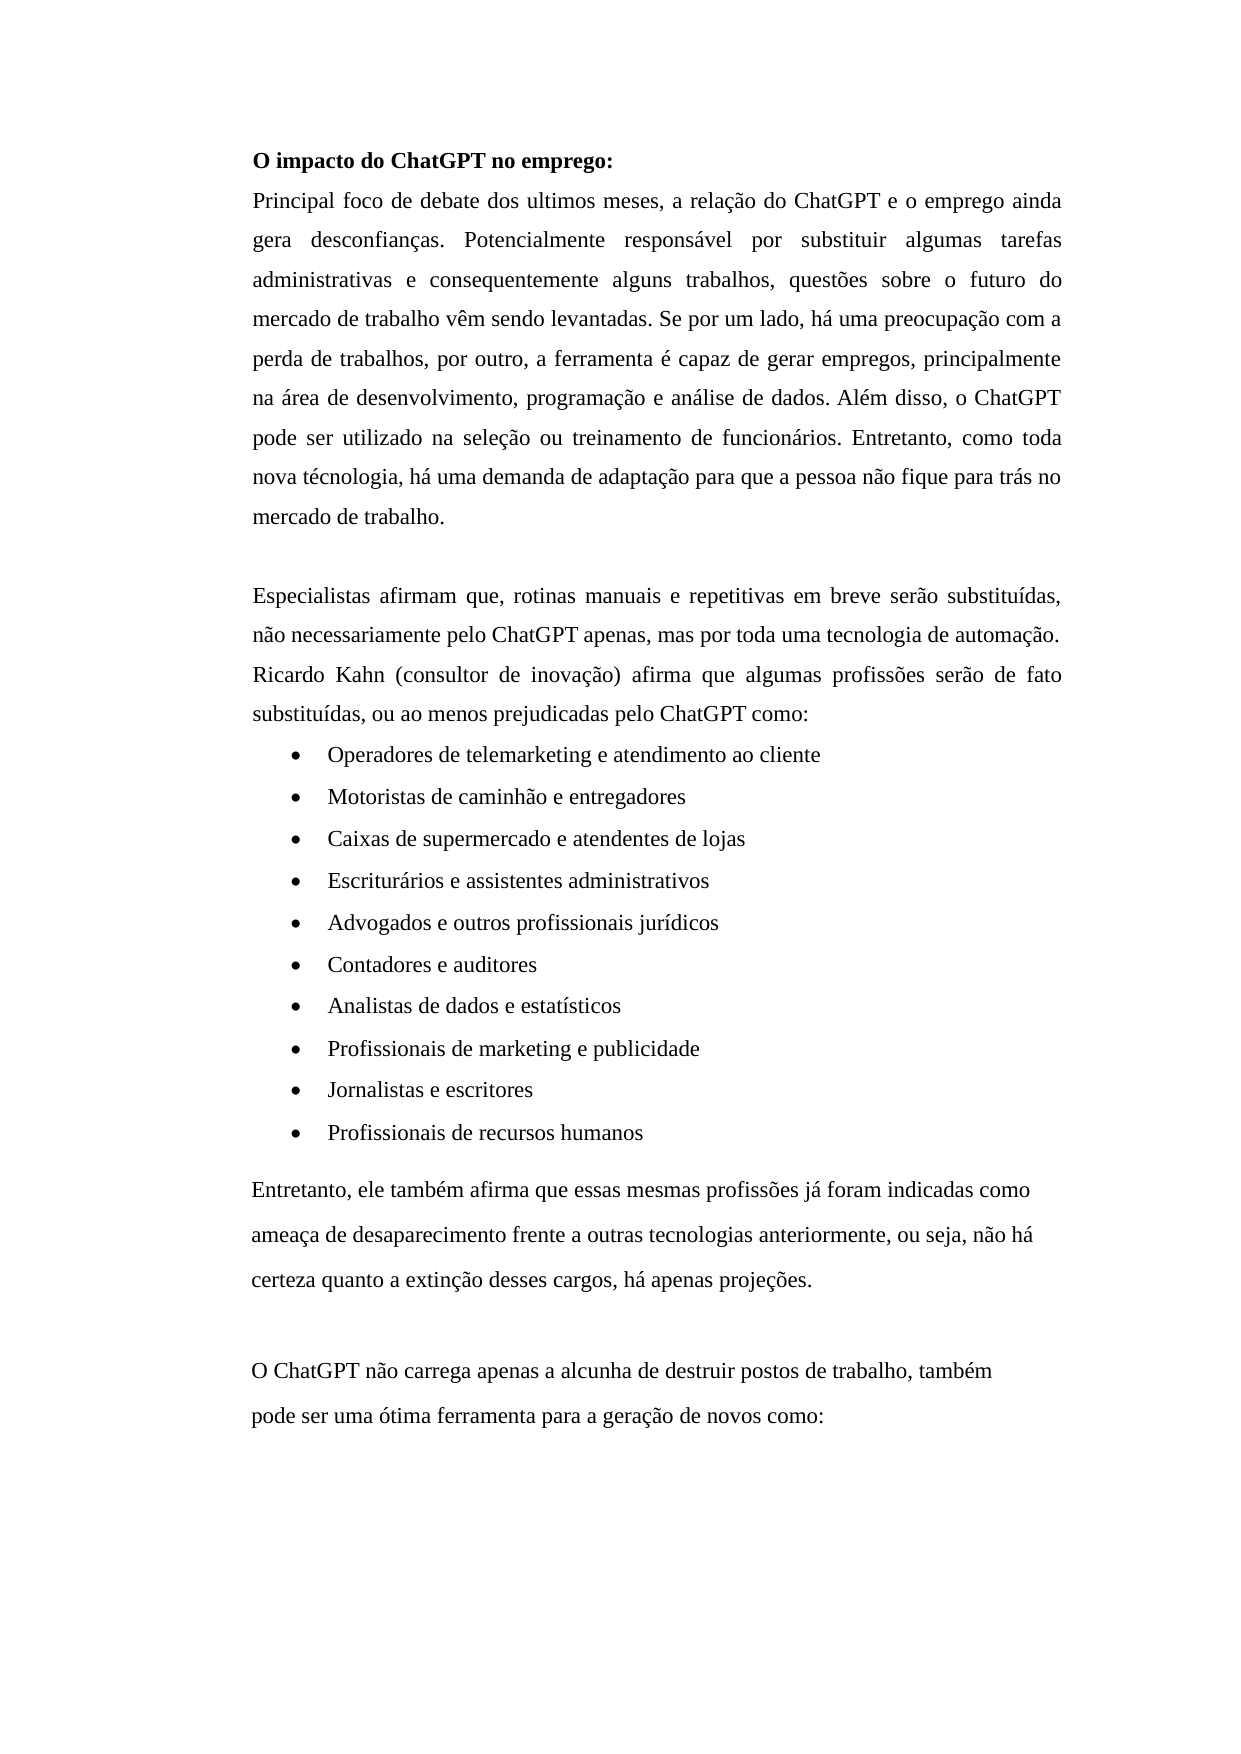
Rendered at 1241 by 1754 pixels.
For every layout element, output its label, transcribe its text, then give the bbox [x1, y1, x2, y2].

text O ChatGPT não carrega apenas a alcunha de destruir postos de trabalho, também [177, 1357, 1063, 1383]
list Jornalistas e escritores [290, 1076, 1063, 1104]
text ameaça de desaparecimento frente a outras tecnologias anteriormente, ou seja, não há [177, 1221, 1063, 1248]
list Contadores e auditores [290, 950, 1063, 978]
list Principal foco de debate dos ultimos meses, a relação do ChatGPT e o emprego ainda gera desconfianças. Potencialmente responsável por substituir algumas tarefas administrativas e consequentemente alguns trabalhos, questões sobre o futuro do mercado de trabalho vêm sendo levantadas. Se por um lado, há uma preocupação com a perda de trabalhos, por outro, a ferramenta é capaz de gerar empregos, principalmente na área de desenvolvimento, programação e análise de dados. Além disso, o ChatGPT pode ser utilizado na seleção ou treinamento de funcionários. Entretanto, como toda nova técnologia, há uma demanda de adaptação para que a pessoa não fique para trás no mercado de trabalho. [252, 187, 1063, 529]
list Escriturários e assistentes administrativos [290, 866, 1063, 894]
list Advogados e outros profissionais jurídicos [290, 908, 1063, 936]
list Analistas de dados e estatísticos [290, 992, 1063, 1020]
text certeza quanto a extinção desses cargos, há apenas projeções. [177, 1266, 1063, 1293]
text pode ser uma ótima ferramenta para a geração de novos como: [177, 1402, 1063, 1428]
list Operadores de telemarketing e atendimento ao cliente [290, 740, 1063, 768]
text Entretanto, ele também afirma que essas mesmas profissões já foram indicadas como [177, 1176, 1063, 1203]
list O impacto do ChatGPT no emprego: [252, 148, 1063, 174]
list Caixas de supermercado e atendentes de lojas [290, 824, 1063, 852]
list Motoristas de caminhão e entregadores [290, 782, 1063, 810]
list Ricardo Kahn (consultor de inovação) afirma que algumas profissões serão de fato substituídas, ou ao menos prejudicadas pelo ChatGPT como: [252, 661, 1063, 727]
list Profissionais de marketing e publicidade [290, 1034, 1063, 1062]
list Profissionais de recursos humanos [290, 1118, 1063, 1146]
list Especialistas afirmam que, rotinas manuais e repetitivas em breve serão substituídas, não necessariamente pelo ChatGPT apenas, mas por toda uma tecnologia de automação. [252, 582, 1063, 648]
